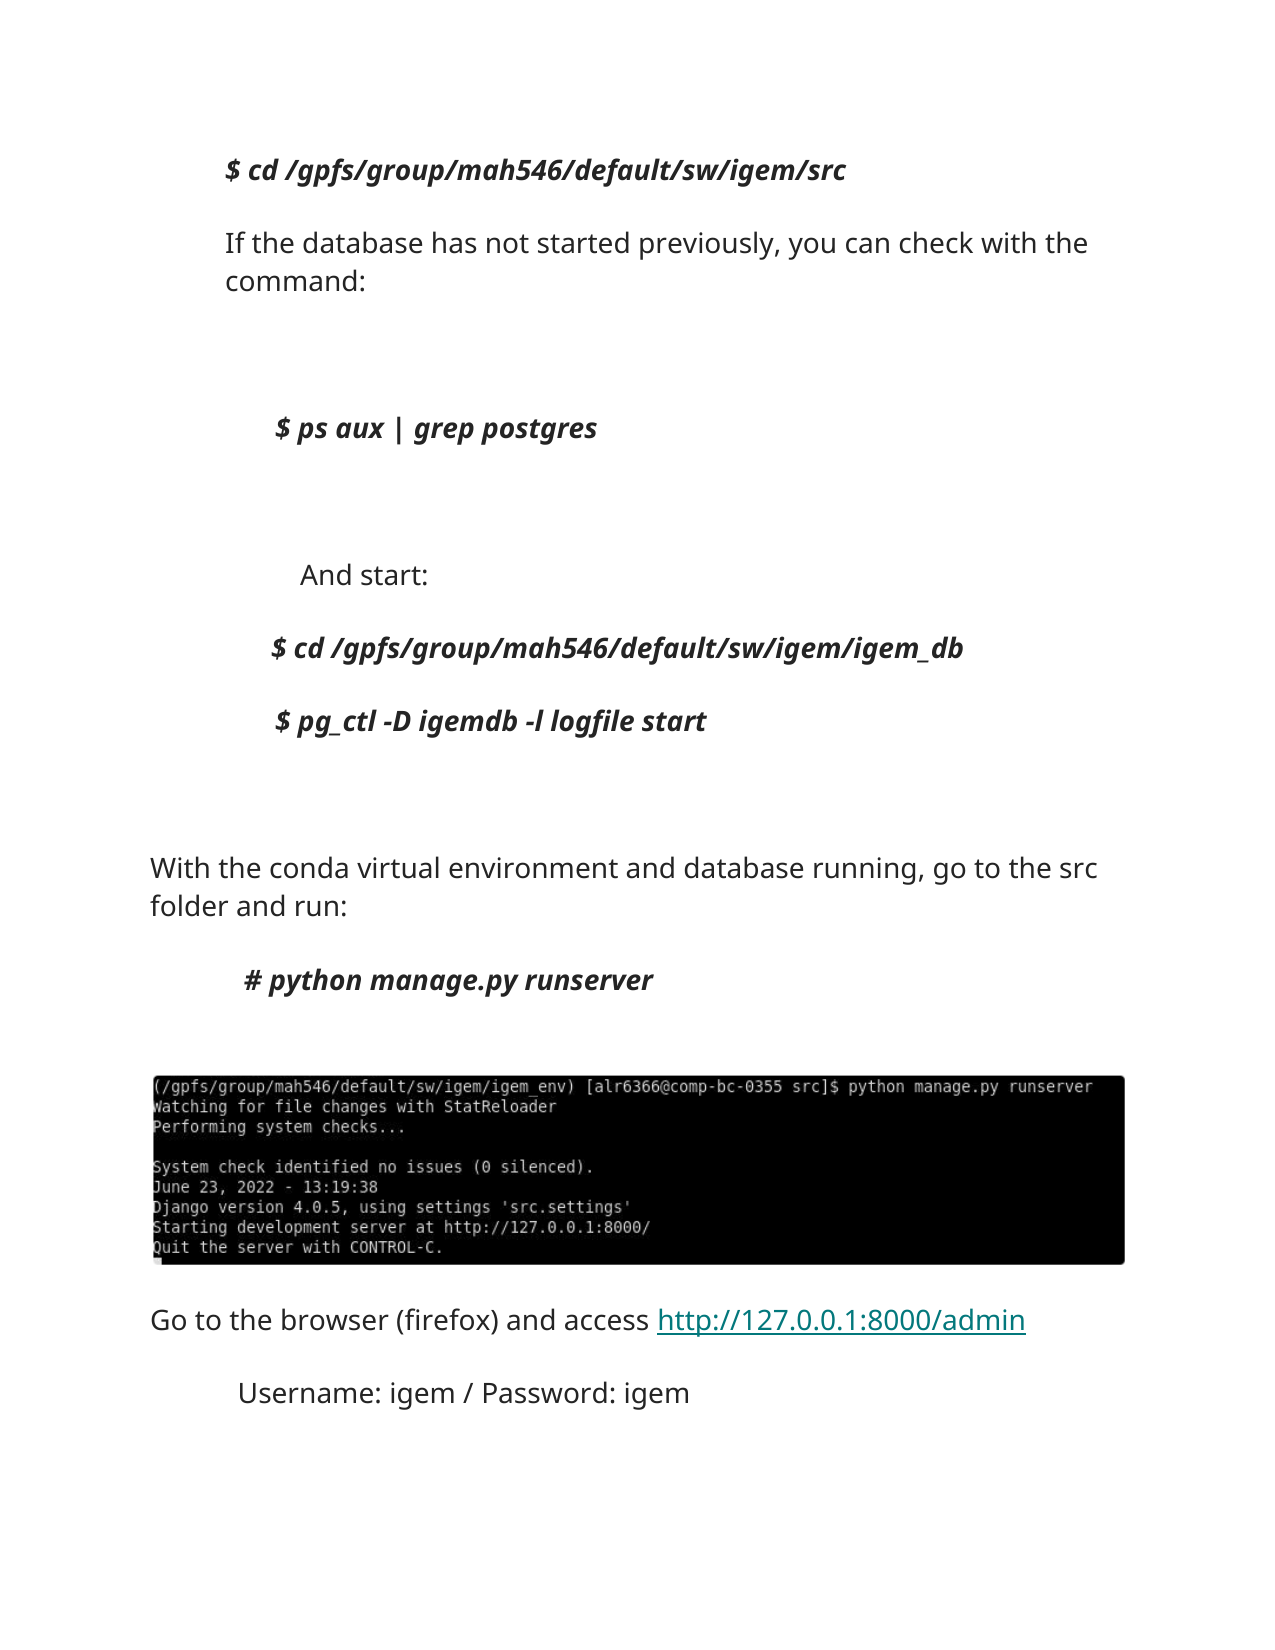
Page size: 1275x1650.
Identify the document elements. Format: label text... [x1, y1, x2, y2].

text $ ps aux | grep postgres [275, 408, 1125, 447]
text # python manage.py runserver [150, 960, 1125, 998]
text If the database has not started previously, you can check with the command: [225, 223, 1125, 300]
text And start: [212, 555, 1125, 593]
picture [150, 1071, 1125, 1266]
text $ pg_ctl -D igemdb -l logfile start [275, 702, 1125, 740]
text Username: igem / Password: igem [150, 1374, 1125, 1412]
text $ cd /gpfs/group/mah546/default/sw/igem/src [225, 150, 1125, 188]
text $ cd /gpfs/group/mah546/default/sw/igem/igem_db [212, 628, 1125, 667]
text Go to the browser (firefox) and access http://127.0.0.1:8000/admin [150, 1301, 1125, 1339]
text With the conda virtual environment and database running, go to the src folder and run: [150, 848, 1125, 925]
